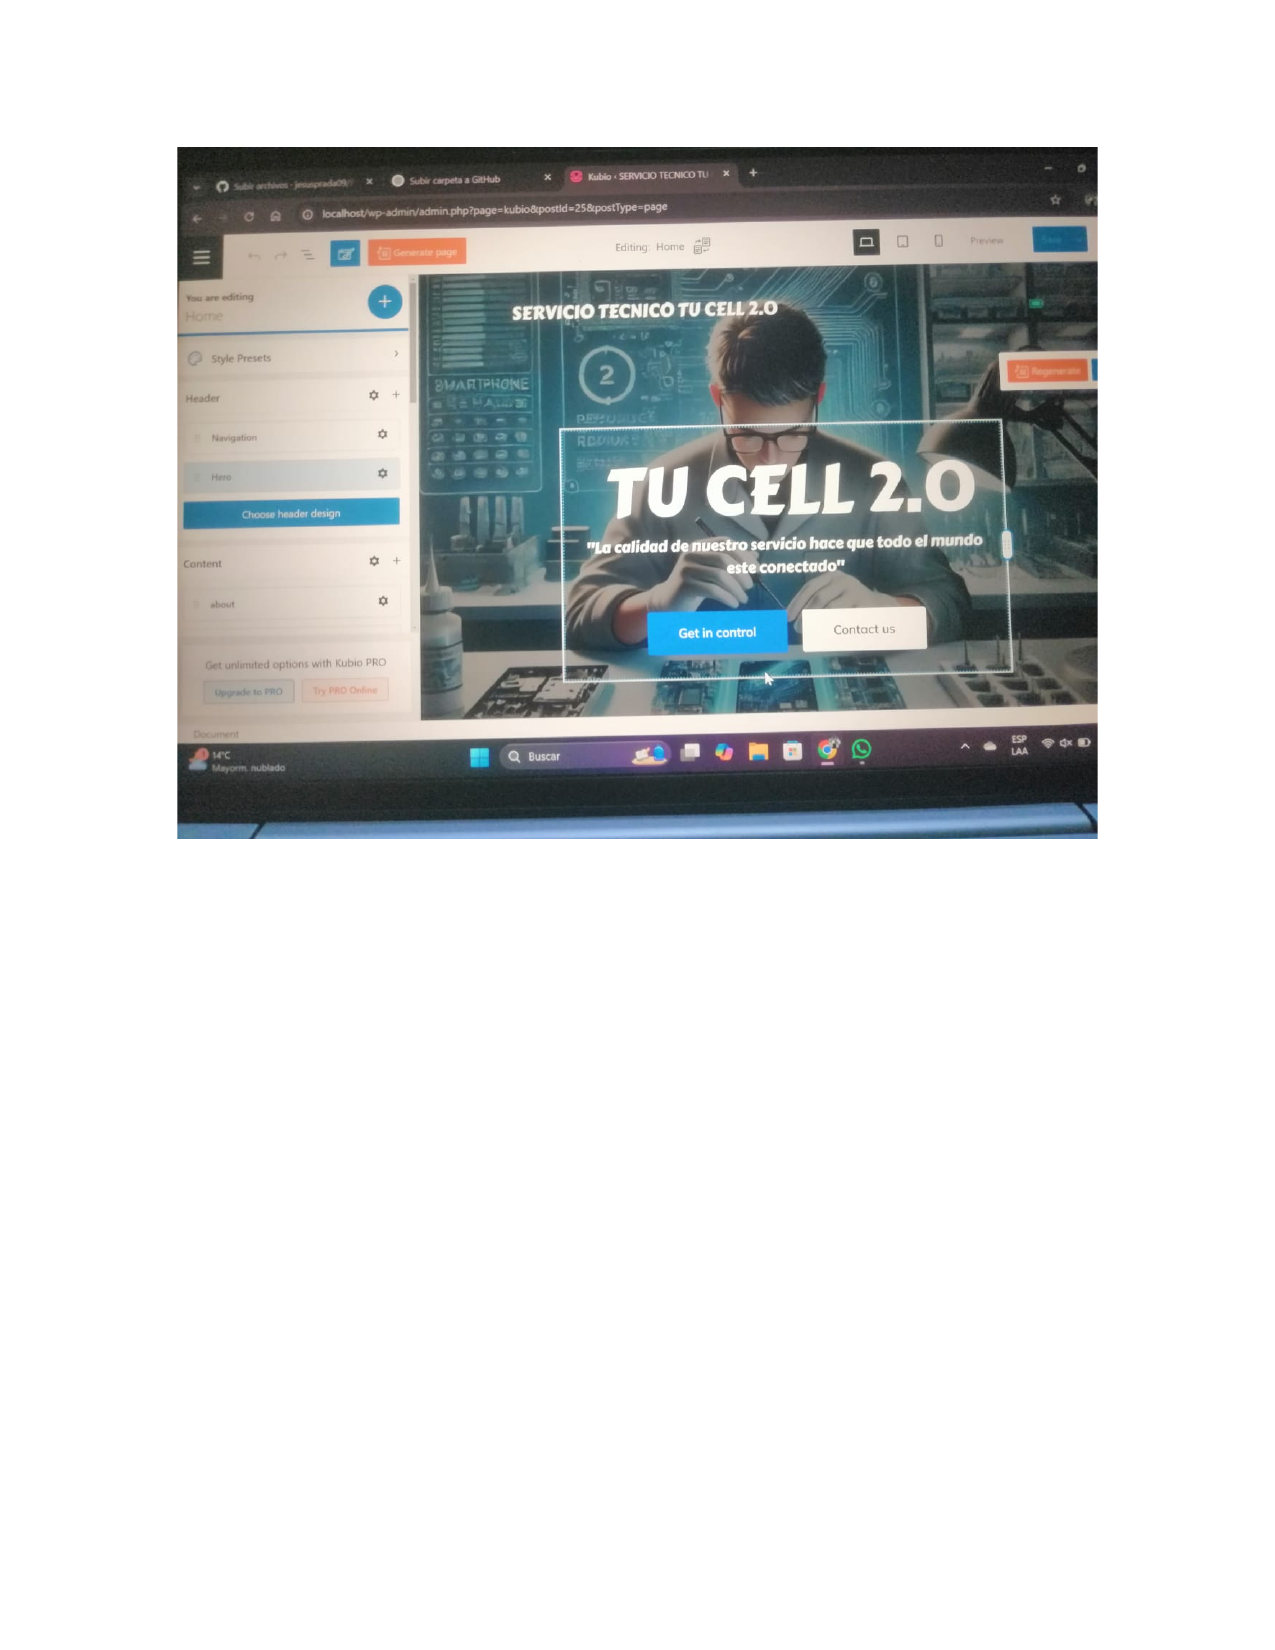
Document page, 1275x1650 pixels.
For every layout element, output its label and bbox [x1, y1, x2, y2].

picture [177, 147, 1098, 839]
